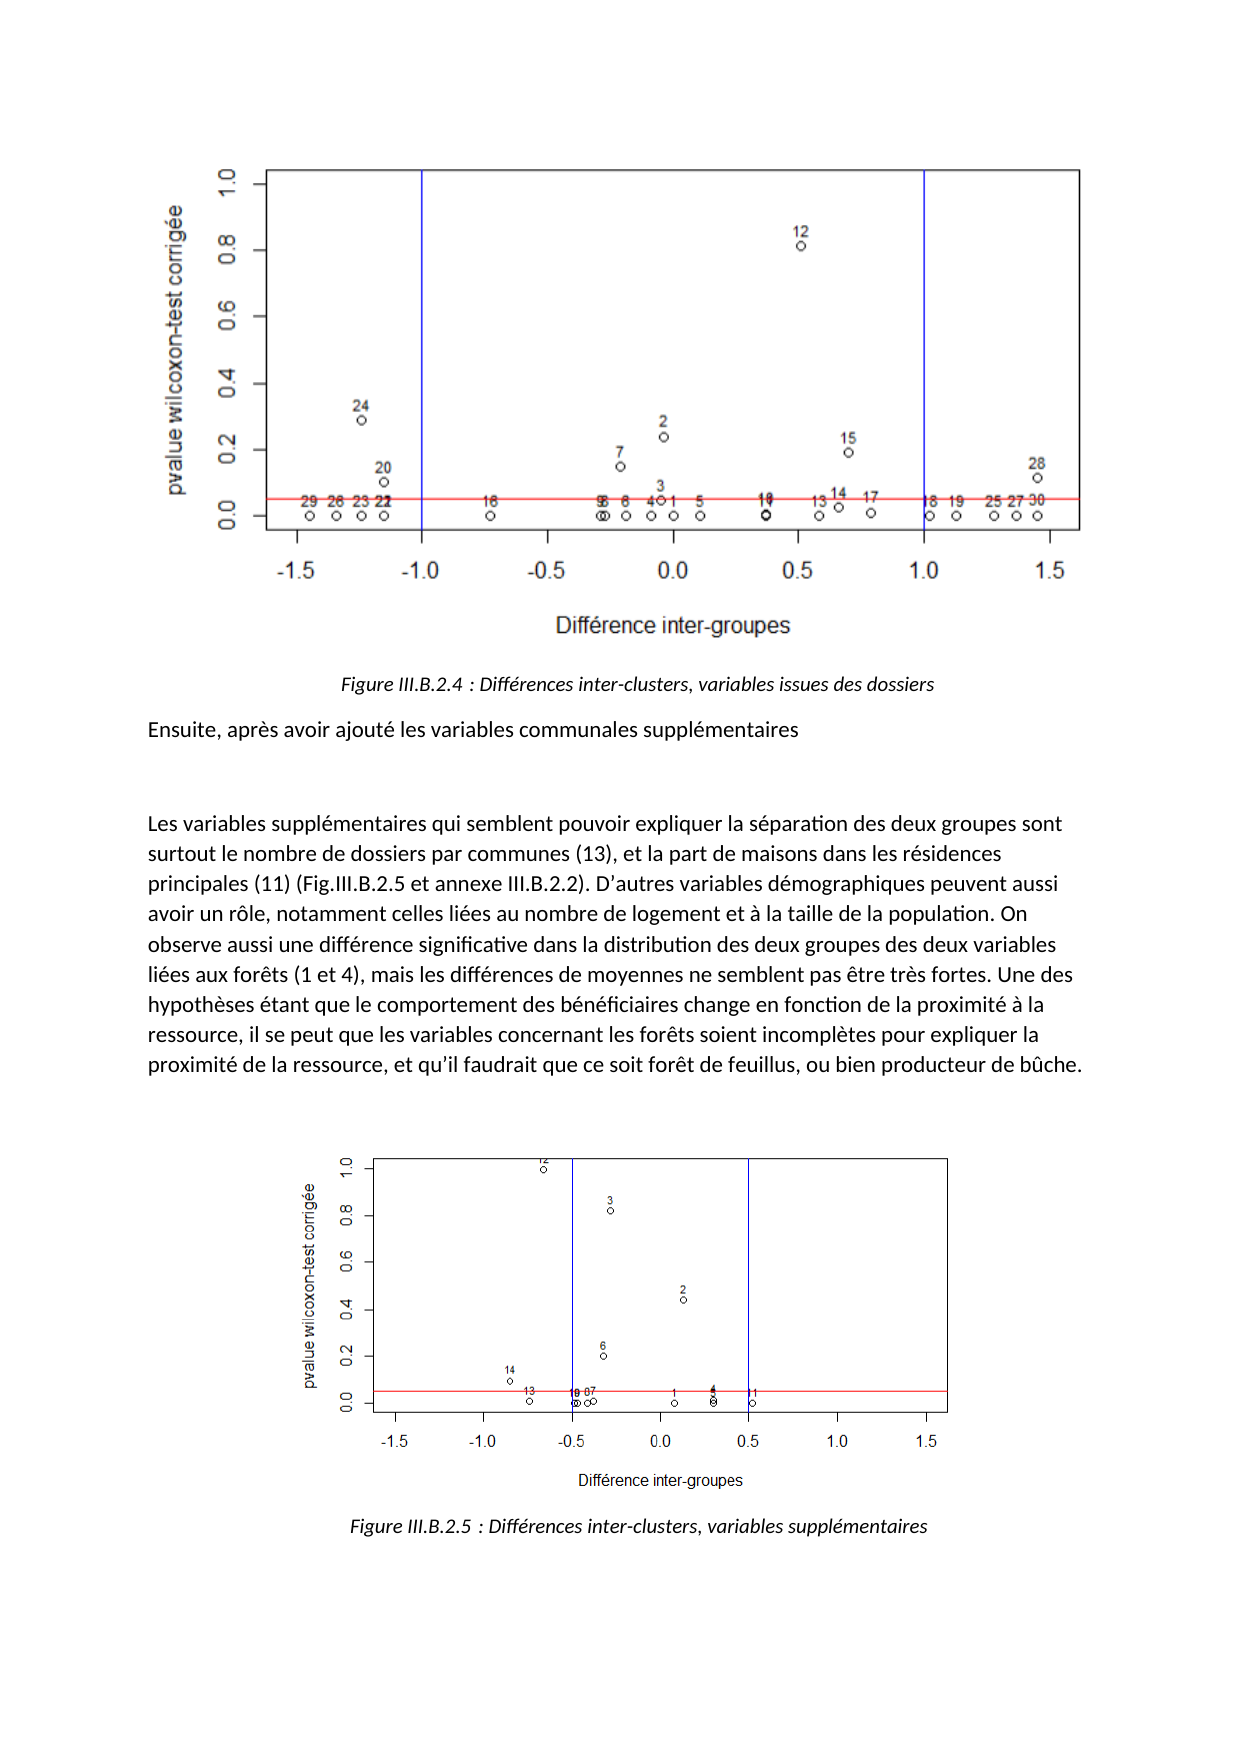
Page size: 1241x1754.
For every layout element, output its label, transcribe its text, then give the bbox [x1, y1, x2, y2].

text Ensuite, après avoir ajouté les variables communales supplémentaires [148, 715, 1093, 743]
text Figure III.B.2.5 : Différences inter-clusters, variables supplémentaires [148, 1513, 1093, 1538]
text Figure III.B.2.4 : Différences inter-clusters, variables issues des dossiers [148, 671, 1093, 696]
picture [147, 147, 1093, 653]
picture [291, 1144, 949, 1495]
text Les variables supplémentaires qui semblent pouvoir expliquer la séparation des deux groupes sont surtout le nombre de dossiers par communes (13), et la part de maisons dans les résidences principales (11) (Fig.III.B.2.5 et annexe III.B.2.2). D’autres variables démographiques peuvent aussi avoir un rôle, notamment celles liées au nombre de logement et à la taille de la population. On observe aussi une différence significative dans la distribution des deux groupes des deux variables liées aux forêts (1 et 4), mais les différences de moyennes ne semblent pas être très fortes. Une des hypothèses étant que le comportement des bénéficiaires change en fonction de la proximité à la ressource, il se peut que les variables concernant les forêts soient incomplètes pour expliquer la proximité de la ressource, et qu’il faudrait que ce soit forêt de feuillus, ou bien producteur de bûche. [148, 809, 1093, 1078]
